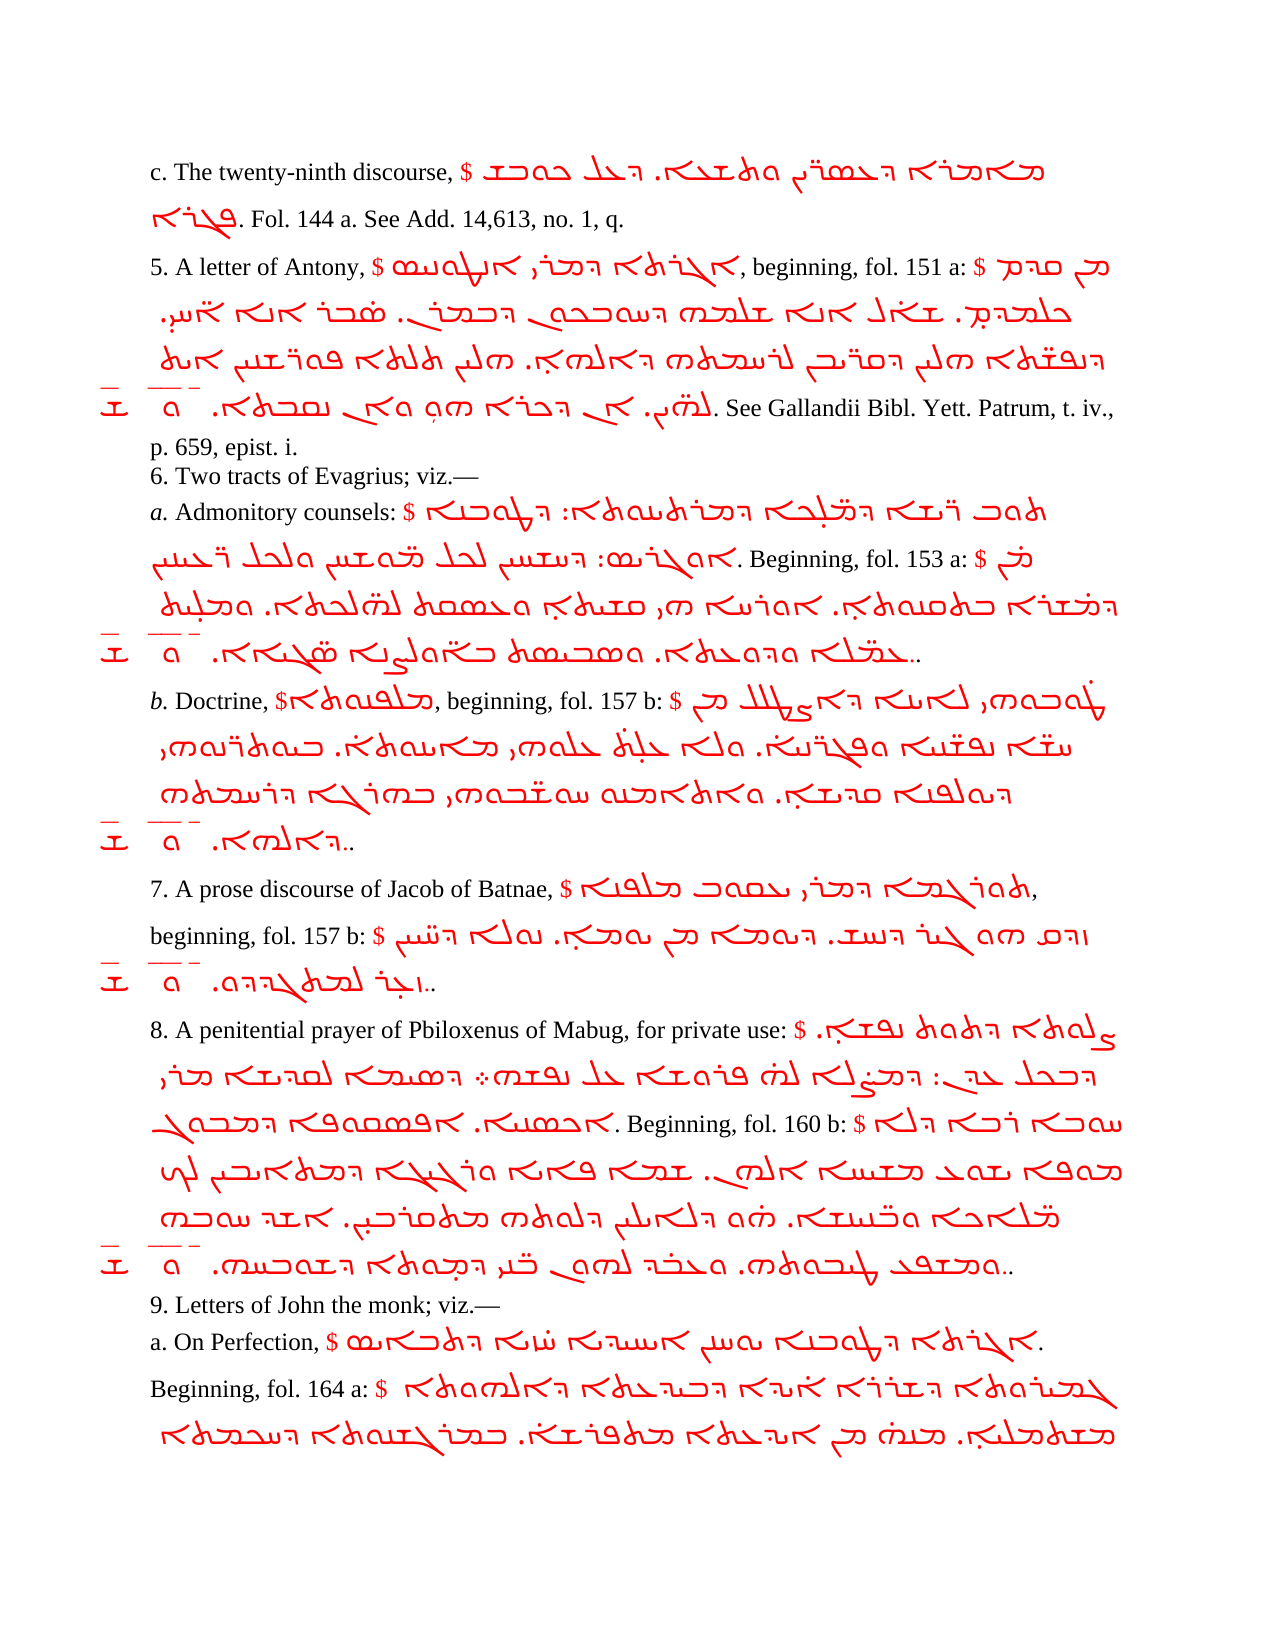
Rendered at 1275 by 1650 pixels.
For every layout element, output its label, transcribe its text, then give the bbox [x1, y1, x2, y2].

text 8. A penitential prayer of Pbiloxenus of Mabug, for private use: $ܨܠܘܬܐ ܕܬܘܬ ܢܦܫܐ̣. ܕܒܟܠ ܥܕܢ: ܕܡܨ̇ܠܐ ܠܗ̇ ܦܪܘܫܐ ܥܠ ܢܦܫܗ܀ ܕܣܝܡܐ ܠܩܕܝܫܐ ܡܪܝ ܐܟܣܢܝܐ. ܐܦܣܩܘܦܐ ܕܡܒܘܓ. Beginning, fol. 160 b: $ ܚܘܒܐ ܪܒܐ ܕܠܐ ܡܘܦܐ ܝܫܘܥ ܡܫܝܚܐ ܐܠܗܢ. ܫܡܐ ܦܐܝܐ ܘܪܓܝܓܐ ܕܡܬܐܝܒܝܢ ܠܟ ܡ̈ܠܐܟܐ ܘܒ̈ܢܝܢܫܐ. ܗ̇ܘ ܕܠܐܝܠܝܢ ܕܠܘܬܗ ܡܬܩܪܒܝ̣ܢ. ܐܫܕ ܚܘܒܗ ܘܡܫܦܥ ܛܝܒܘܬܗ. ܘܥܒ̇ܕ ܠܗܘܢ ܒ̈ܢܝ ܕܡ̣ܘܬܐ ܕܫܘܒܚܗ. ܏ܘܫ.. [150, 1008, 1125, 1290]
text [150, 1319, 1125, 1460]
text 7. A prose discourse of Jacob of Batnae, $ ܬܘܪܓܡܐ ܕܡܪܝ ܝܥܩܘܒ ܡܠܦܢܐ, beginning, fol. 157 b: $ܙܕܩ ܗܘ ܓܝܪ ܕܢܚܫ. ܕܝܘܡܐ ܡܢ ܝܘܡܐ̣. ܢܘܠܐ ܕܚ̈ܝܝܢ ܙܥ̣ܪ ܠܡܬܓܕܕܘ. ܏ܘܫ.. [150, 867, 1125, 1008]
text a. Admonitory counsels: $ܬܘܒ ܪ̈ܝܫܐ ܕܡ̈ܠ̣ܟܐ ܕܡܪܬܝܢܘܬܐ: ܕܛܘܒܢܐ ܐܘܓܪܝܣ: ܕܚܫܚܝܢ ܠܟܠ ܡ̈ܘܫܚܢ ܘܠܟܠ ܪ̈ܥܝܢܝܢ. Beginning, fol. 153 a: $ܡ̇ܢ ܕܡ̇ܫܪܐ ܒܬܩܢܘܬܐ̣. ܐܘܪܚܐ ܗܝ ܩܫܝܬܐ̣ ܘܥܣܩܬ ܠܗ̈ܠܟܬܐ. ܘܡܠ̣ܝܬ ܥܡ̈ܠܐ ܘܕܘܥܬܐ. ܘܣܒܝܣܬ ܒܐ̈ܘܠܨܢܐ ܣ̈ܓܝܐܐ. ܏ܘܫ.. [150, 490, 1125, 678]
text c. The twenty-ninth discourse, $ܡܐܡܪܐ ܕܥܣܪ̈ܝܢ ܘܬܫܥܐ. ܕܥܠ ܟܘܒܫ ܦܓܪܐ. Fol. 144 a. See Add. 14,613, no. 1, q. [150, 150, 1125, 244]
text b. Doctrine, $ܡܠܦܢܘܬܐ, beginning, fol. 157 b: $ܛ̇ܘܒܘܗܝ ܠܐܝܢܐ ܕܐܨܛܠܠ ܡܢ ܚܫ̈ܐ ܢܦܫ̈ܢܝܐ ܘܦܓܪ̈ܢܝܐ̇. ܘܠܐ ܥܠ̣ܬ̇ ܥܠܘܗܝ ܡܐܝܢܘܬܐ̇. ܒܝܘܬܪ̈ܢܘܗܝ ܕܝܘܠܦܢܐ ܩܕܝܫܐ̣. ܘܐܬܐܡܢܘ ܚܘܫ̈ܒܘܗܝ ܒܗܪܓܐ ܕܪܚܡܬܗ ܕܐܠܗܐ. ܏ܘܫ.. [150, 678, 1125, 867]
text 6. Two tracts of Evagrius; viz.— [150, 461, 1125, 490]
text 5. A letter of Antony, $ ܐܓܪܬܐ ܕܡܪܝ ܐܢܛܘܢܝܣ, beginning, fol. 151 a: $ܡܢ ܩܕܡ ܟܠܡܕܡ̣. ܫܐ̇ܠ ܐܢܐ ܫܠܡܗ ܕܚܘܒܟܘܢ ܕܒܡܪܢ. ܣ̇ܒܪ ܐܢܐ ܐ̈ܚܝ̣. ܕܢܦܫ̈ܬܐ ܗܠܝܢ ܕܩܪ̈ܝܒܢ ܠܪܚܡܬܗ ܕܐܠܗܐ̣. ܗܠܝܢ ܬܠܬܐ ܦܘܪ̈ܫܢܝܢ ܐܝܬ ܠܗ̈ܝܢ. ܐܢ ܕܟܪܐ ܗܘܼ ܘܐܢ ܢܩܒܬܐ. ܏ܘܫ. See Gallandii Bibl. Yett. Patrum, t. iv., p. 659, epist. i. [150, 244, 1125, 461]
text 9. Letters of John the monk; viz.— [150, 1290, 1125, 1319]
